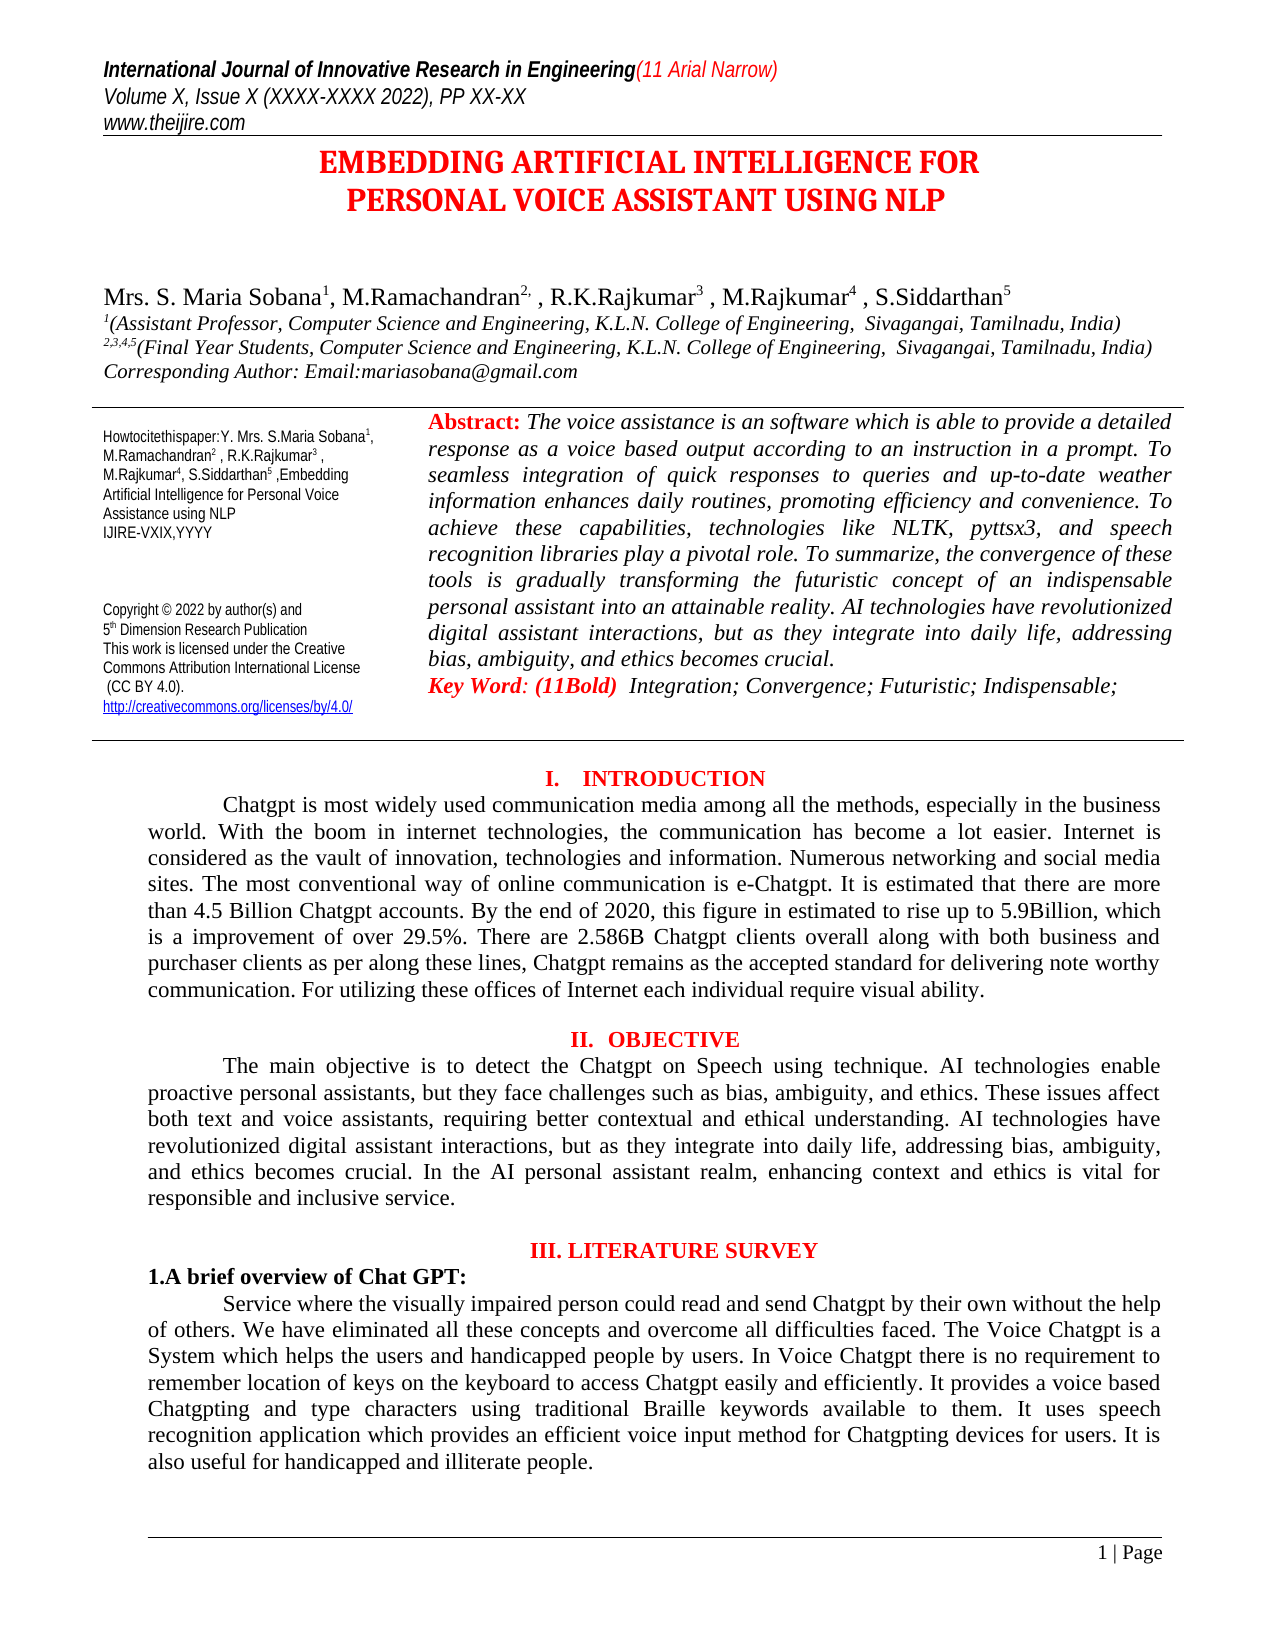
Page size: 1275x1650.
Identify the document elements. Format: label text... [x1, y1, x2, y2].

text Chatgpt is most widely used communication media among all the methods, especially in the business world. With the boom in internet technologies, the communication has become a lot easier. Internet is considered as the vault of innovation, technologies and information. Numerous networking and social media sites. The most conventional way of online communication is e-Chatgpt. It is estimated that there are more than 4.5 Billion Chatgpt accounts. By the end of 2020, this figure in estimated to rise up to 5.9Billion, which is a improvement of over 29.5%. There are 2.586B Chatgpt clients overall along with both business and purchaser clients as per along these lines, Chatgpt remains as the accepted standard for delivering note worthy communication. For utilizing these offices of Internet each individual require visual ability. [148, 791, 1162, 1002]
text Service where the visually impaired person could read and send Chatgpt by their own without the help of others. We have eliminated all these concepts and overcome all difficulties faced. The Voice Chatgpt is a System which helps the users and handicapped people by users. In Voice Chatgpt there is no requirement to remember location of keys on the keyboard to access Chatgpt easily and efficiently. It provides a voice based Chatgpting and type characters using traditional Braille keywords available to them. It uses speech recognition application which provides an efficient voice input method for Chatgpting devices for users. It is also useful for handicapped and illiterate people. [148, 1290, 1162, 1474]
list OBJECTIVE [148, 1026, 1162, 1053]
text Corresponding Author: Email:mariasobana@gmail.com [103, 359, 1162, 383]
title EMBEDDING ARTIFICIAL INTELLIGENCE FOR PERSONAL VOICE ASSISTANT USING NLP [257, 143, 1035, 220]
text Mrs. S. Maria Sobana1, M.Ramachandran2, , R.K.Rajkumar3 , M.Rajkumar4 , S.Siddarthan5 [103, 282, 1162, 311]
list INTRODUCTION [148, 765, 1162, 791]
text 2,3,4,5(Final Year Students, Computer Science and Engineering, K.L.N. College of Engineering, Sivagangai, Tamilnadu, India) [103, 335, 1162, 359]
text The main objective is to detect the Chatgpt on Speech using technique. AI technologies enable proactive personal assistants, but they face challenges such as bias, ambiguity, and ethics. These issues affect both text and voice assistants, requiring better contextual and ethical understanding. AI technologies have revolutionized digital assistant interactions, but as they integrate into daily life, addressing bias, ambiguity, and ethics becomes crucial. In the AI personal assistant realm, enhancing context and ethics is vital for responsible and inclusive service. [148, 1053, 1162, 1211]
table_header Abstract: The voice assistance is an software which is able to provide a detailed response as a voice based output according to an instruction in a prompt. To seamless integration of quick responses to queries and up-to-date weather information enhances daily routines, promoting efficiency and convenience. To achieve these capabilities, technologies like NLTK, pyttsx3, and speech recognition libraries play a pivotal role. To summarize, the convergence of these tools is gradually transforming the futuristic concept of an indispensable personal assistant into an attainable reality. AI technologies have revolutionized digital assistant interactions, but as they integrate into daily life, addressing bias, ambiguity, and ethics becomes crucial. Key Word: (11Bold) Integration; Convergence; Futuristic; Indispensable; [417, 408, 1184, 740]
text 1.A brief overview of Chat GPT: [148, 1263, 1162, 1290]
subtitle III. LITERATURE SURVEY [166, 1237, 1162, 1263]
text 1(Assistant Professor, Computer Science and Engineering, K.L.N. College of Engineering, Sivagangai, Tamilnadu, India) [103, 311, 1162, 335]
table_header Howtocitethispaper:Y. Mrs. S.Maria Sobana1, M.Ramachandran2 , R.K.Rajkumar3 , M.Rajkumar4, S.Siddarthan5 ,Embedding Artificial Intelligence for Personal Voice Assistance using NLP IJIRE-VXIX,YYYY Copyright © 2022 by author(s) and 5th Dimension Research Publication This work is licensed under the Creative Commons Attribution International License (CC BY 4.0). http://creativecommons.org/licenses/by/4.0/ [92, 408, 417, 740]
